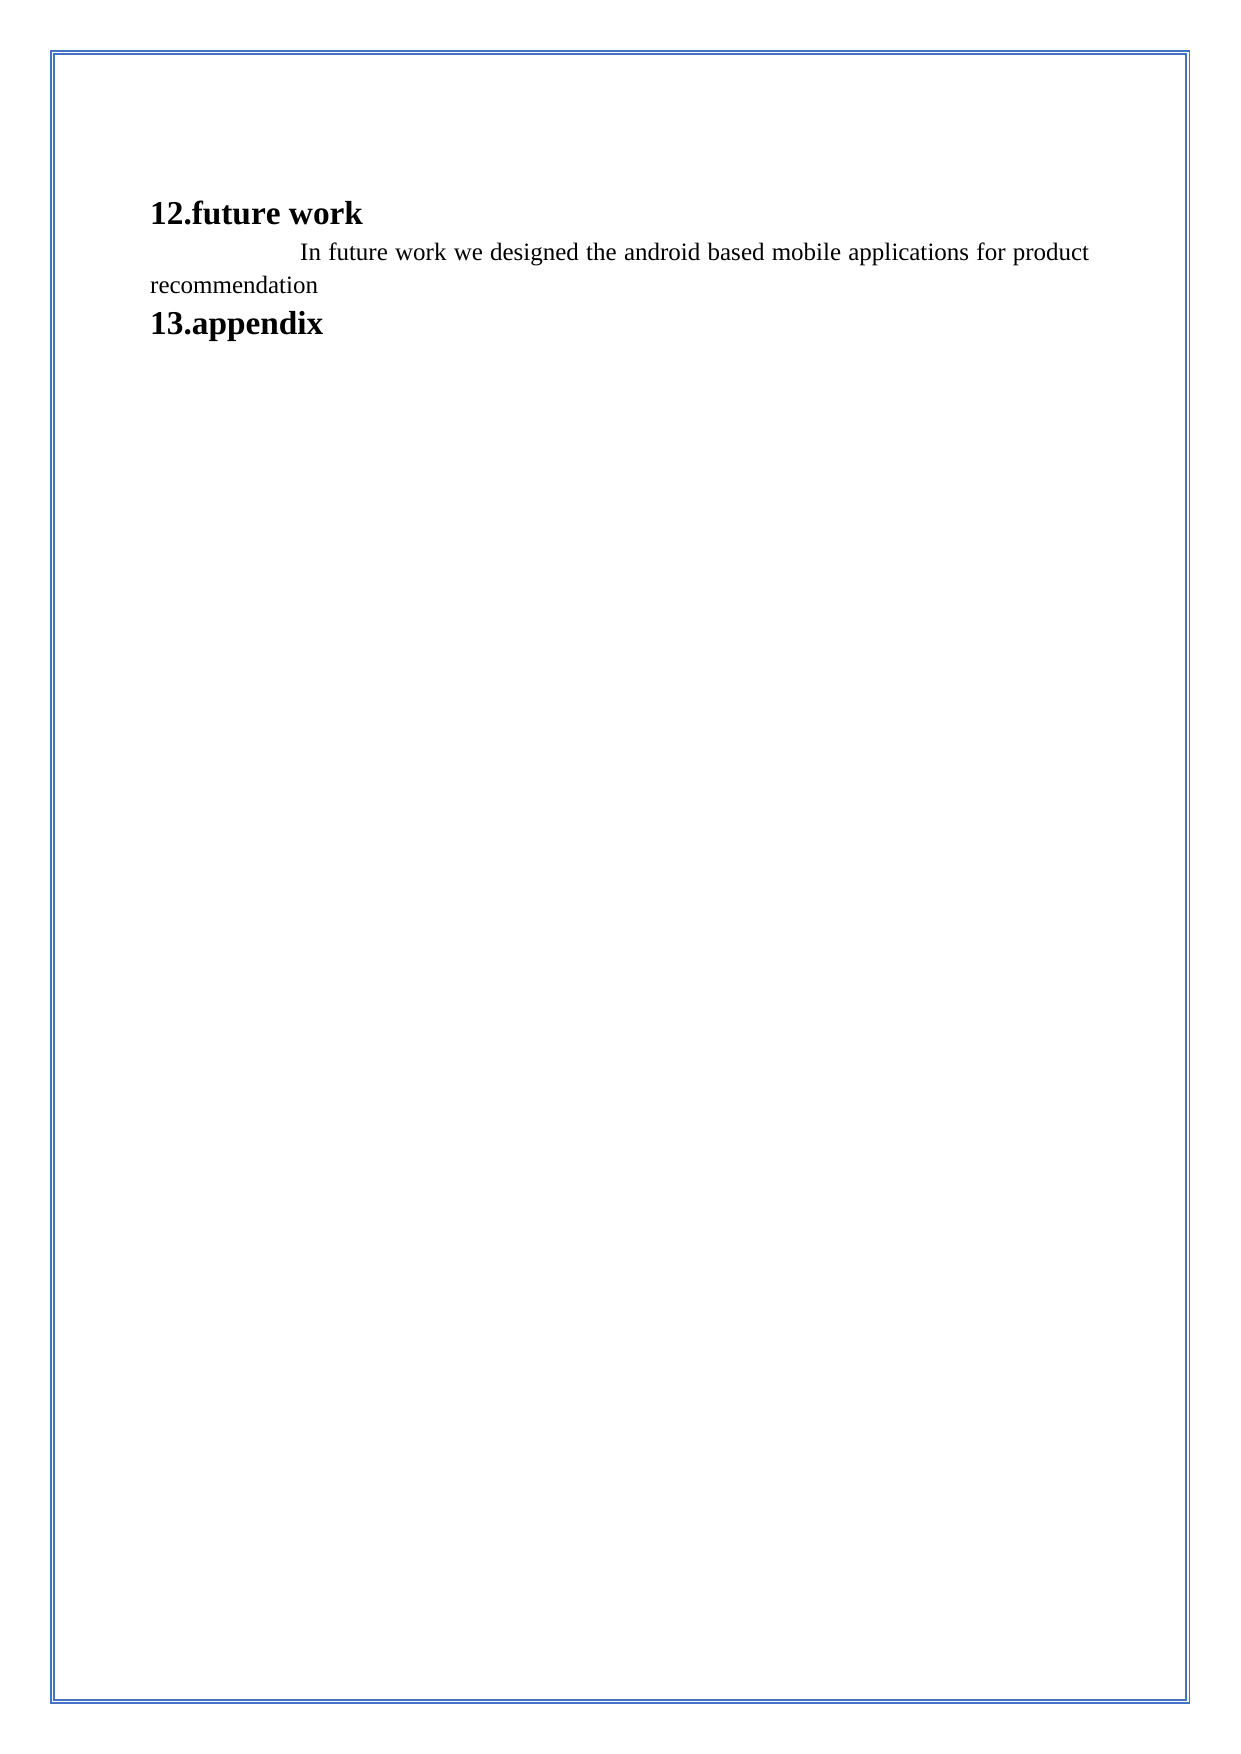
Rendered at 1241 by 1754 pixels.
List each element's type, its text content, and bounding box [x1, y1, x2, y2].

text 12.future work [150, 193, 1090, 232]
text In future work we designed the android based mobile applications for product recommendation [150, 237, 1090, 299]
text 13.appendix [150, 303, 1090, 342]
